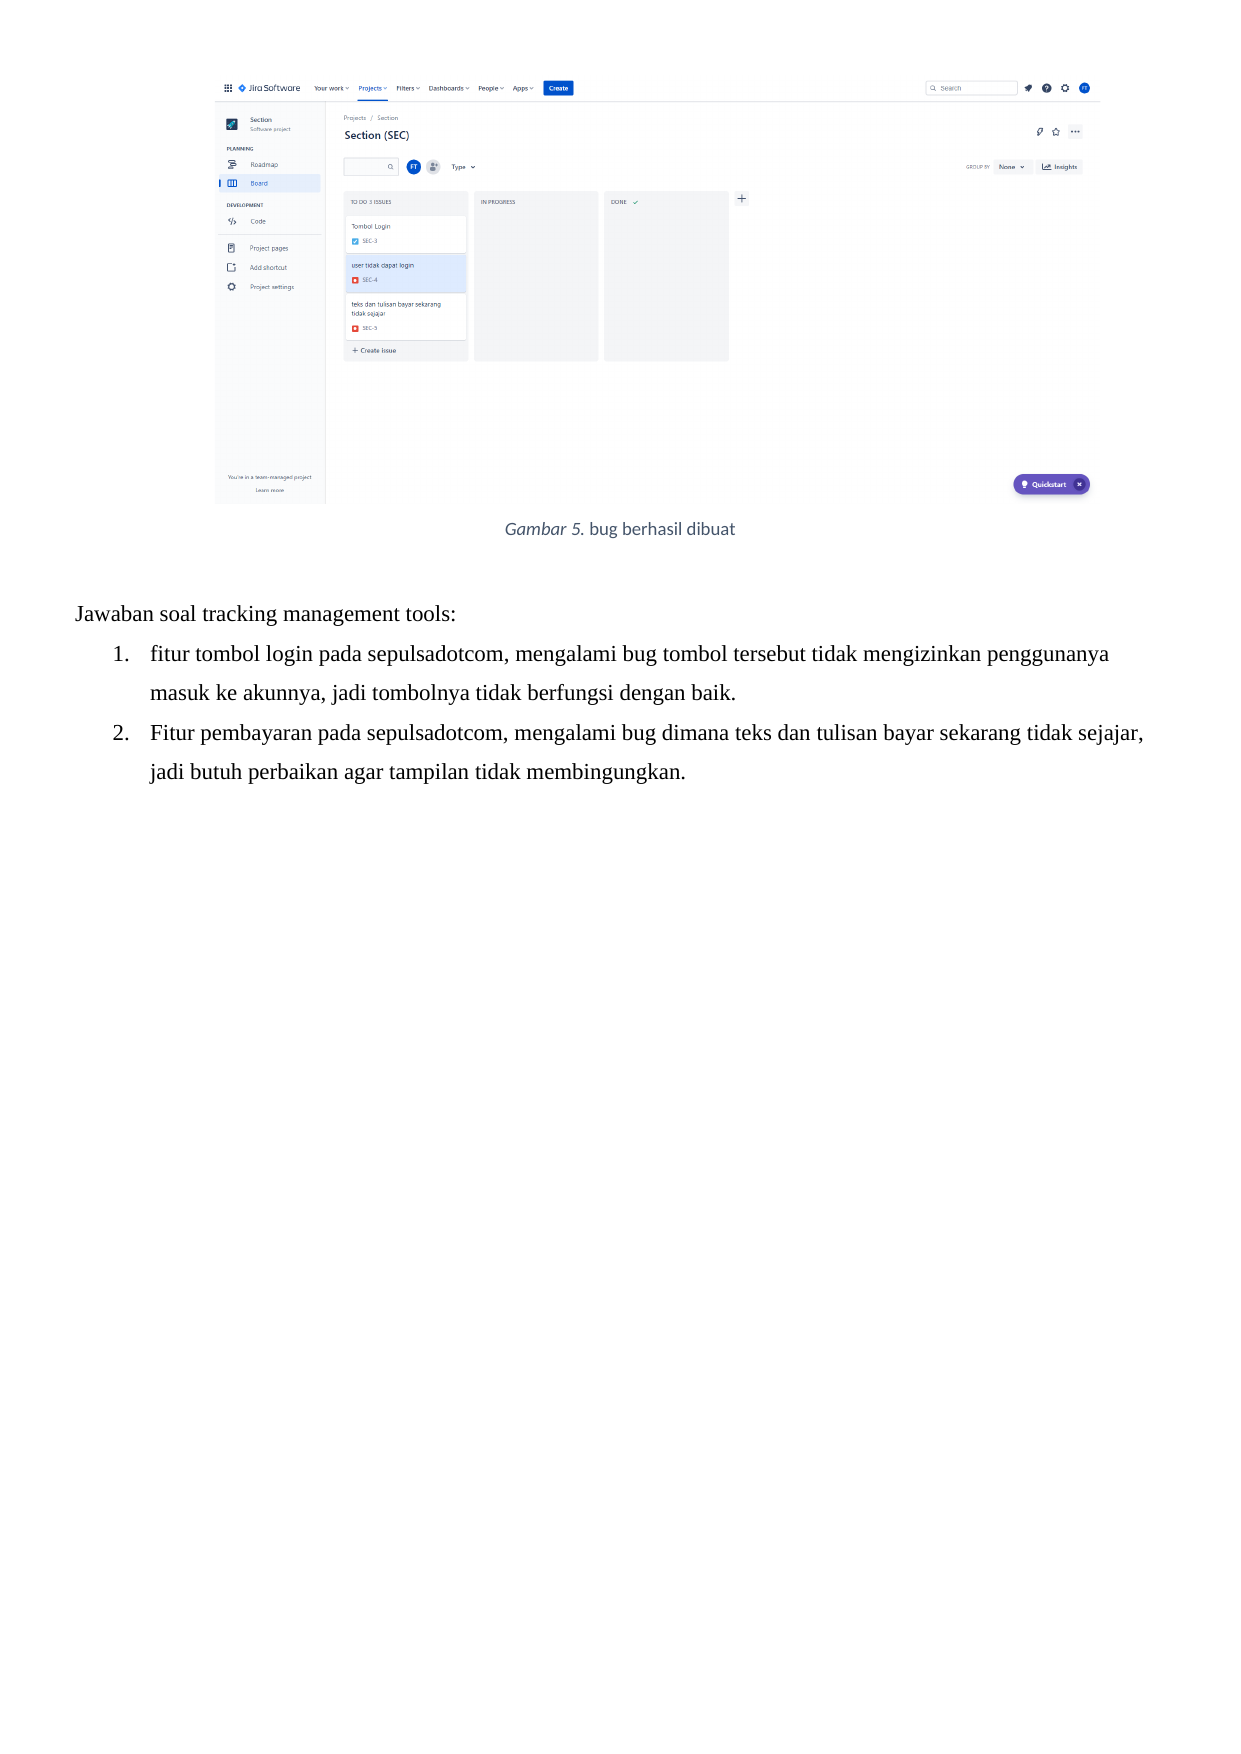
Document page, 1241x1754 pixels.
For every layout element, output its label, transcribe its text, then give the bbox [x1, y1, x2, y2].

picture [214, 75, 1101, 504]
text Jawaban soal tracking management tools: [75, 600, 1165, 627]
list Fitur pembayaran pada sepulsadotcom, mengalami bug dimana teks dan tulisan bayar sekarang tidak sejajar, jadi butuh perbaikan agar tampilan tidak membingungkan. [112, 719, 1165, 784]
list fitur tombol login pada sepulsadotcom, mengalami bug tombol tersebut tidak mengizinkan penggunanya masuk ke akunnya, jadi tombolnya tidak berfungsi dengan baik. [112, 640, 1165, 706]
